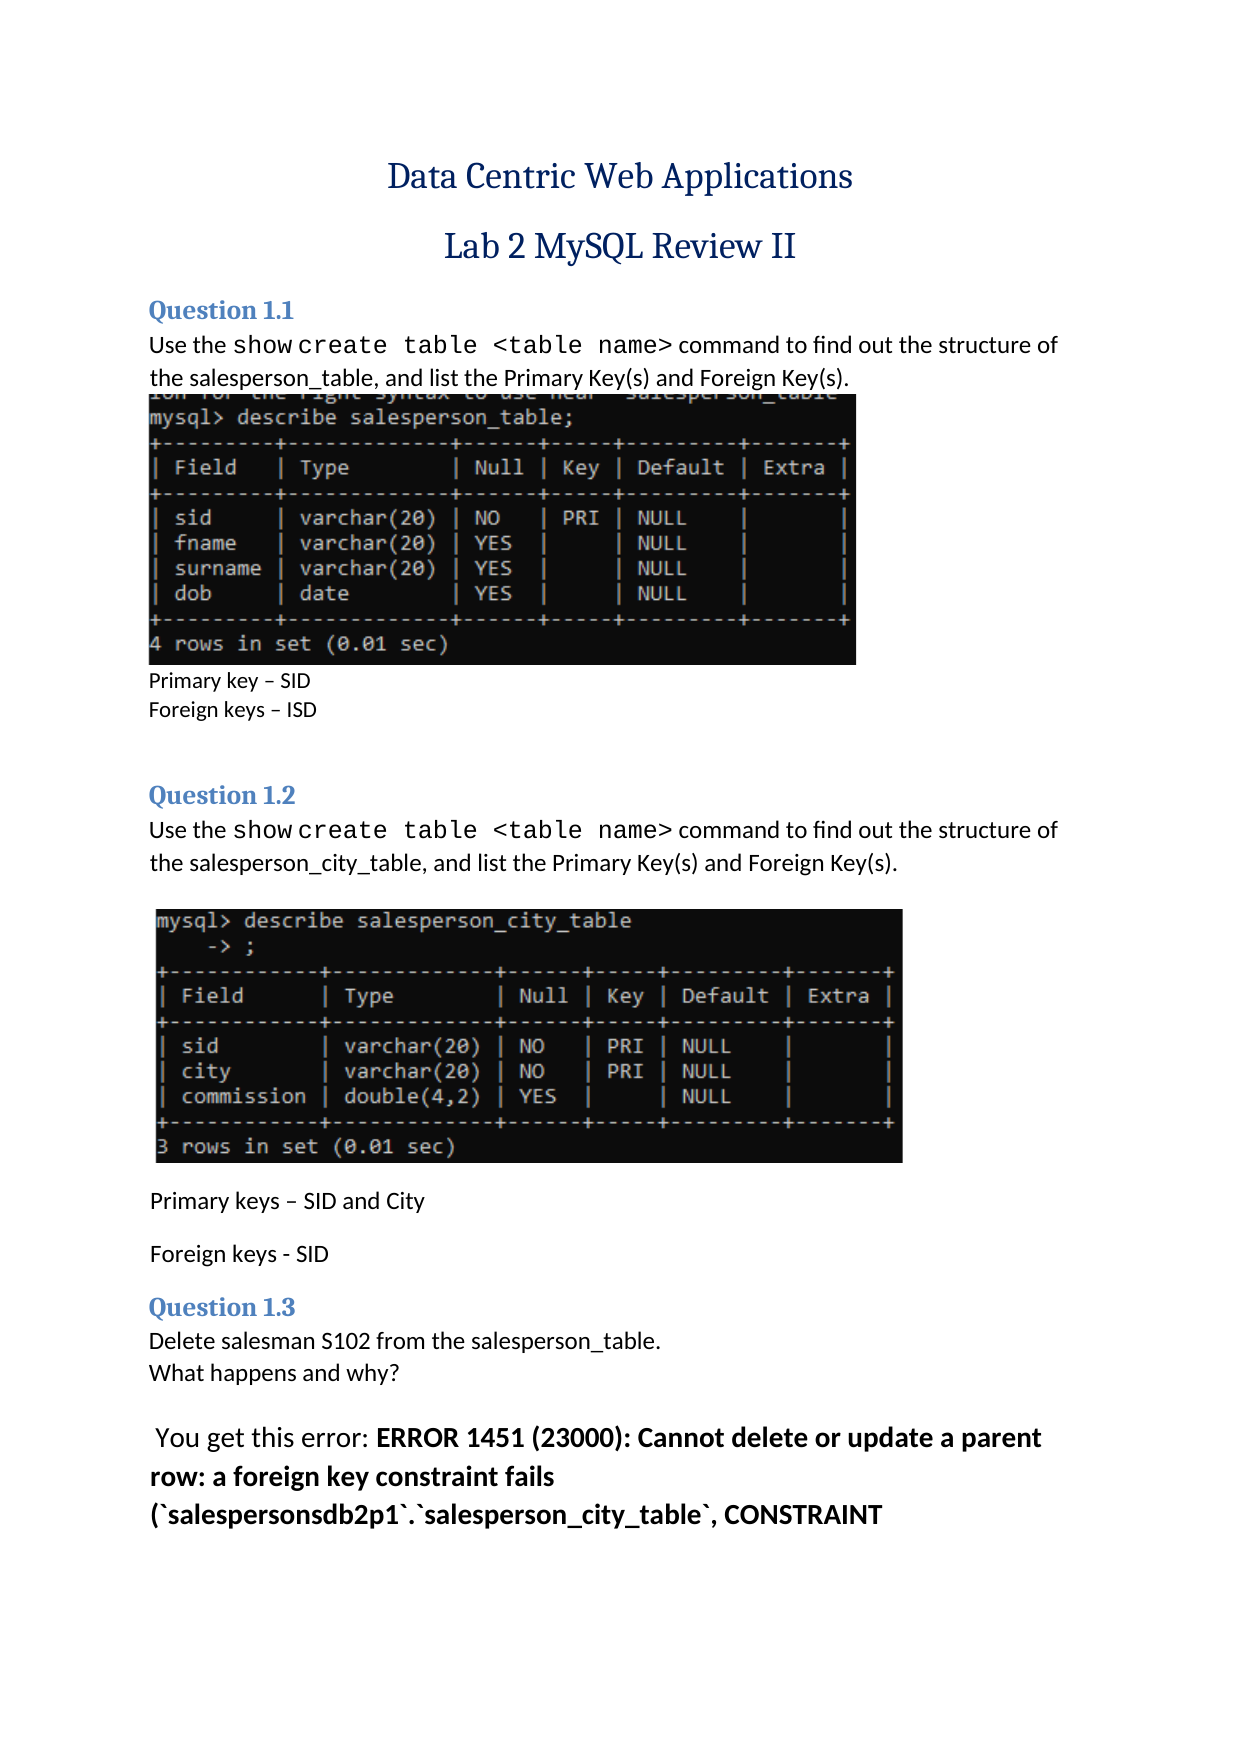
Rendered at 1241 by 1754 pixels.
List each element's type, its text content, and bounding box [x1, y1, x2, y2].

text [150, 1419, 1096, 1532]
text What happens and why? [148, 1358, 1096, 1388]
text Use the show create table <table name> command to find out the structure of the salesperson_city_table, and list the Primary Key(s) and Foreign Key(s). [148, 814, 1096, 877]
text Foreign keys – ISD [148, 696, 1096, 723]
picture [155, 909, 903, 1163]
subtitle Question 1.3 [148, 1292, 1096, 1323]
text Data Centric Web Applications [150, 155, 1090, 198]
text Primary key – SID [148, 666, 1096, 694]
text Use the show create table <table name> command to find out the structure of the salesperson_table, and list the Primary Key(s) and Foreign Key(s). [148, 329, 1096, 392]
subtitle Question 1.1 [148, 295, 1096, 326]
text Foreign keys - SID [150, 1238, 1096, 1269]
text Delete salesman S102 from the salesperson_table. [148, 1325, 1096, 1356]
text Primary keys – SID and City [150, 1185, 1096, 1216]
subtitle Question 1.2 [148, 780, 1096, 811]
text Lab 2 MySQL Review II [150, 225, 1090, 268]
picture [148, 394, 857, 665]
